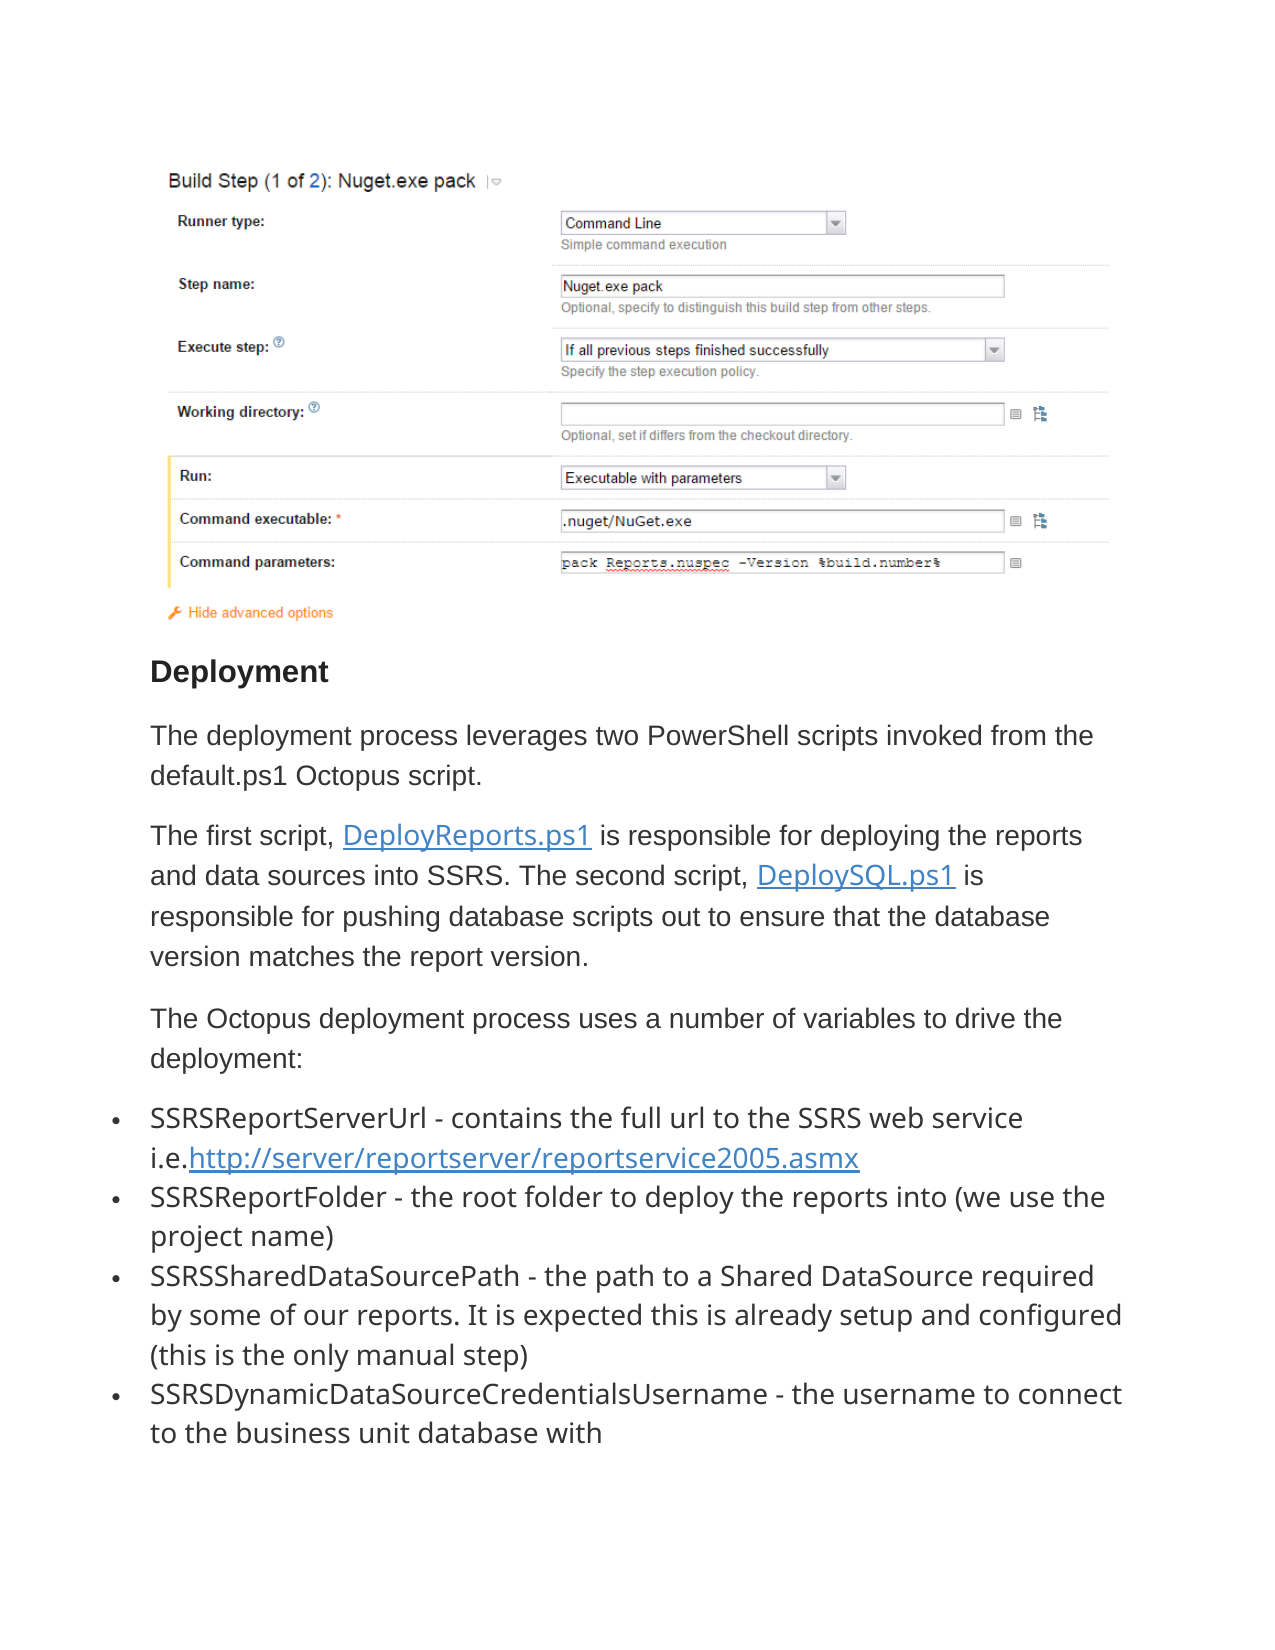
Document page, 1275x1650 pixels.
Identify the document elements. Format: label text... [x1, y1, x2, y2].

subtitle Deployment [150, 653, 1125, 689]
list SSRSReportServerUrl - contains the full url to the SSRS web service i.e.http://server/reportserver/reportservice2005.asmx [112, 1098, 1125, 1176]
list SSRSDynamicDataSourceCredentialsUsername - the username to connect to the business unit database with [112, 1373, 1125, 1452]
picture [150, 150, 1125, 653]
text The deployment process leverages two PowerShell scripts invoked from the default.ps1 Octopus script. [150, 712, 1125, 791]
list SSRSSharedDataSourcePath - the path to a Shared DataSource required by some of our reports. It is expected this is already setup and configured (this is the only manual step) [112, 1255, 1125, 1373]
text The first script, DeployReports.ps1 is responsible for deploying the reports and data sources into SSRS. The second script, DeploySQL.ps1 is responsible for pushing database scripts out to ensure that the database version matches the report version. [150, 814, 1125, 972]
list SSRSReportFolder - the root folder to deploy the reports into (we use the project name) [112, 1176, 1125, 1255]
text The Octopus deployment process uses a number of variables to drive the deployment: [150, 995, 1125, 1074]
